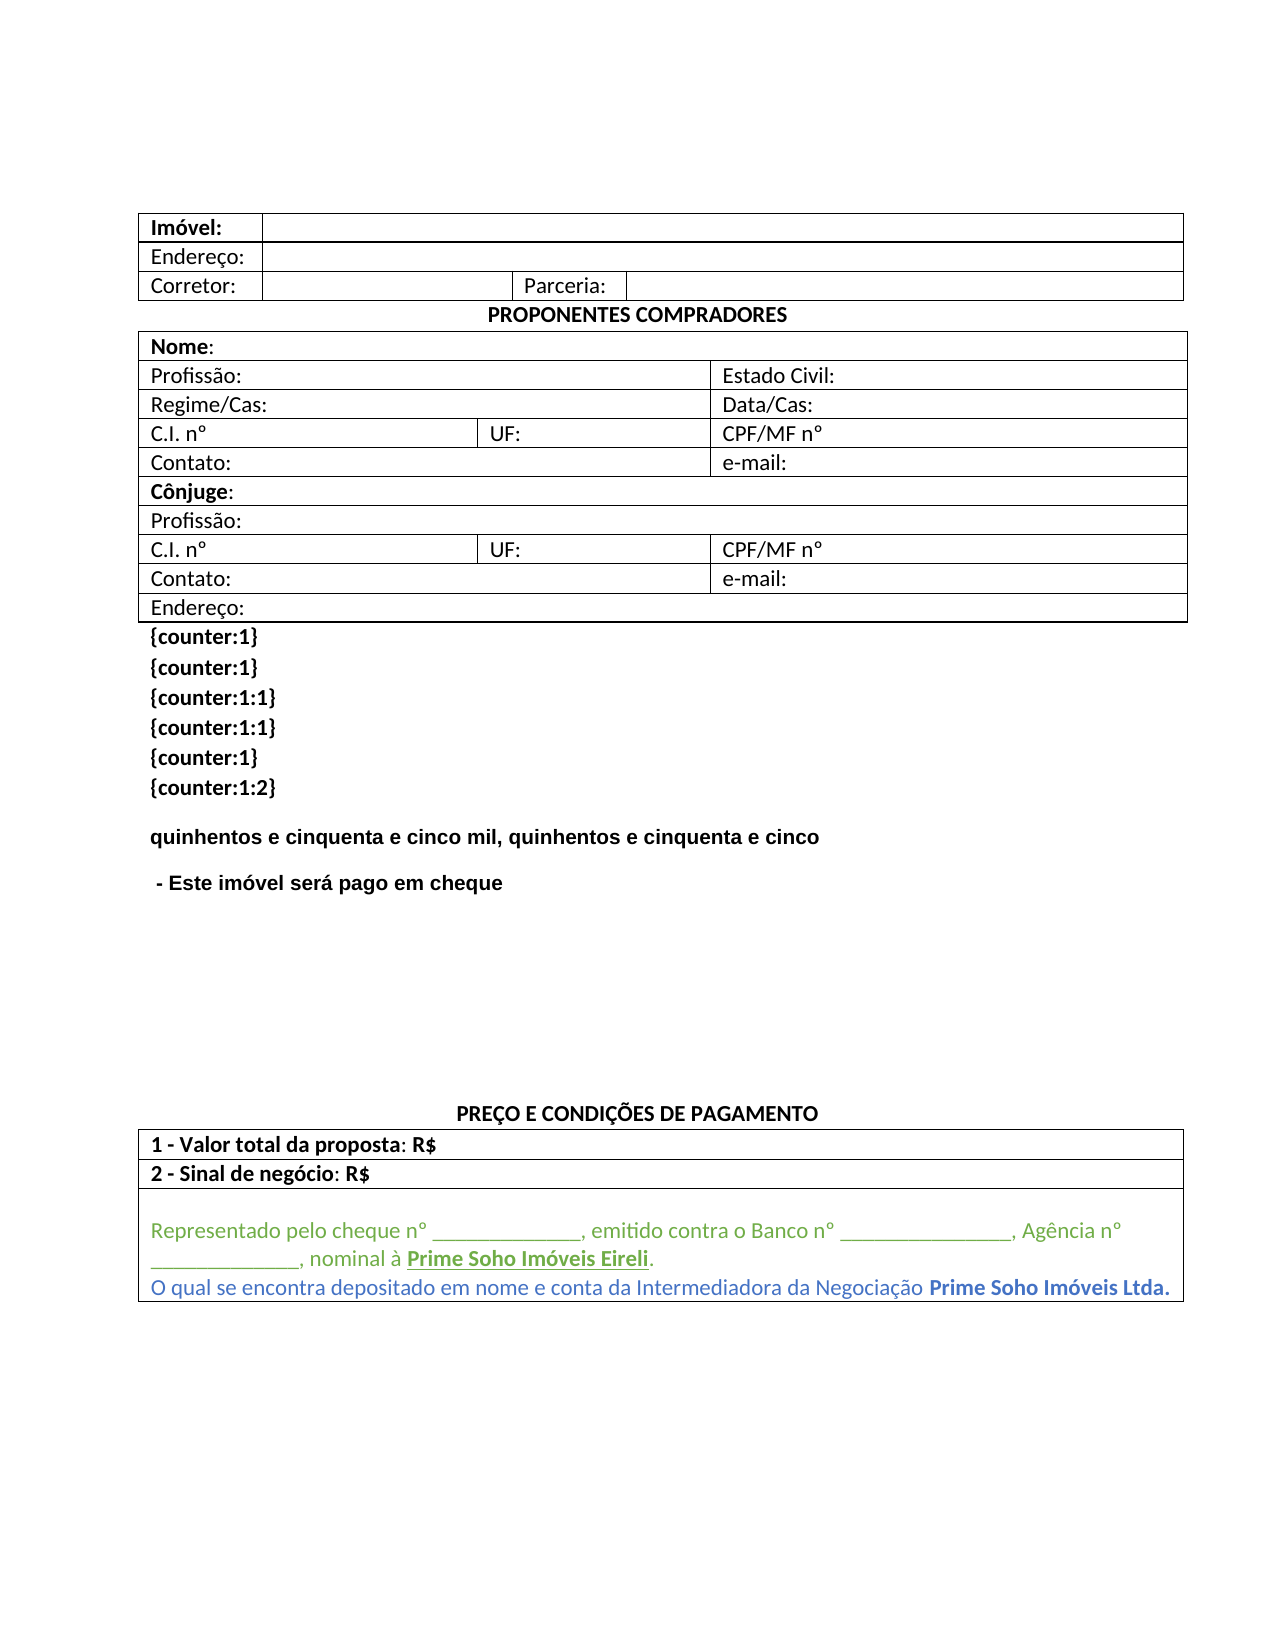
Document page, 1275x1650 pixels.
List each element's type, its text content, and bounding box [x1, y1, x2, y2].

table_header Imóvel: [139, 214, 262, 241]
table_cell e-mail: [711, 564, 1187, 592]
table_header Nome: [139, 332, 1187, 360]
table_cell C.I. nº [139, 419, 477, 447]
table_cell 2 - Sinal de negócio: R$ [139, 1160, 1183, 1187]
text PROPONENTES COMPRADORES [150, 301, 1125, 329]
table_cell Profissão: [139, 361, 710, 389]
text {counter:1} [150, 743, 1125, 771]
table_cell Parceria: [513, 272, 626, 299]
table_cell Estado Civil: [711, 361, 1187, 389]
table_cell UF: [478, 419, 710, 447]
table_cell Data/Cas: [711, 390, 1187, 418]
text {counter:1:1} [150, 713, 1125, 741]
text quinhentos e cinquenta e cinco mil, quinhentos e cinquenta e cinco [150, 824, 1125, 848]
text {counter:1:2} [150, 773, 1125, 802]
text PREÇO E CONDIÇÕES DE PAGAMENTO [150, 1099, 1125, 1127]
text {counter:1:1} [150, 683, 1125, 711]
text - Este imóvel será pago em cheque [150, 871, 1125, 895]
table_cell Regime/Cas: [139, 390, 710, 418]
table_cell Corretor: [139, 272, 262, 299]
table_cell Endereço: [139, 594, 1187, 621]
table_cell Contato: [139, 564, 710, 592]
text {counter:1} [150, 653, 1125, 681]
table_cell Representado pelo cheque nº _____________, emitido contra o Banco nº _______________, Agência nº _____________, nominal à Prime Soho Imóveis Eireli. O qual se encontra depositado em nome e conta da Intermediadora da Negociação Prime Soho Imóveis Ltda. [139, 1189, 1183, 1301]
table_header 1 - Valor total da proposta: R$ [139, 1130, 1183, 1158]
text {counter:1} [150, 623, 1125, 651]
table_cell UF: [478, 535, 710, 563]
table_cell C.I. nº [139, 535, 477, 563]
table_cell Profissão: [139, 506, 1187, 534]
table_cell CPF/MF nº [711, 535, 1187, 563]
table_cell [263, 243, 1183, 271]
table_cell e-mail: [711, 448, 1187, 476]
table_cell CPF/MF nº [711, 419, 1187, 447]
table_cell [263, 272, 512, 299]
table_header [263, 214, 1183, 241]
table_cell Endereço: [139, 243, 262, 271]
table_cell [627, 272, 1183, 299]
table_cell Cônjuge: [139, 477, 1187, 505]
table_cell Contato: [139, 448, 710, 476]
